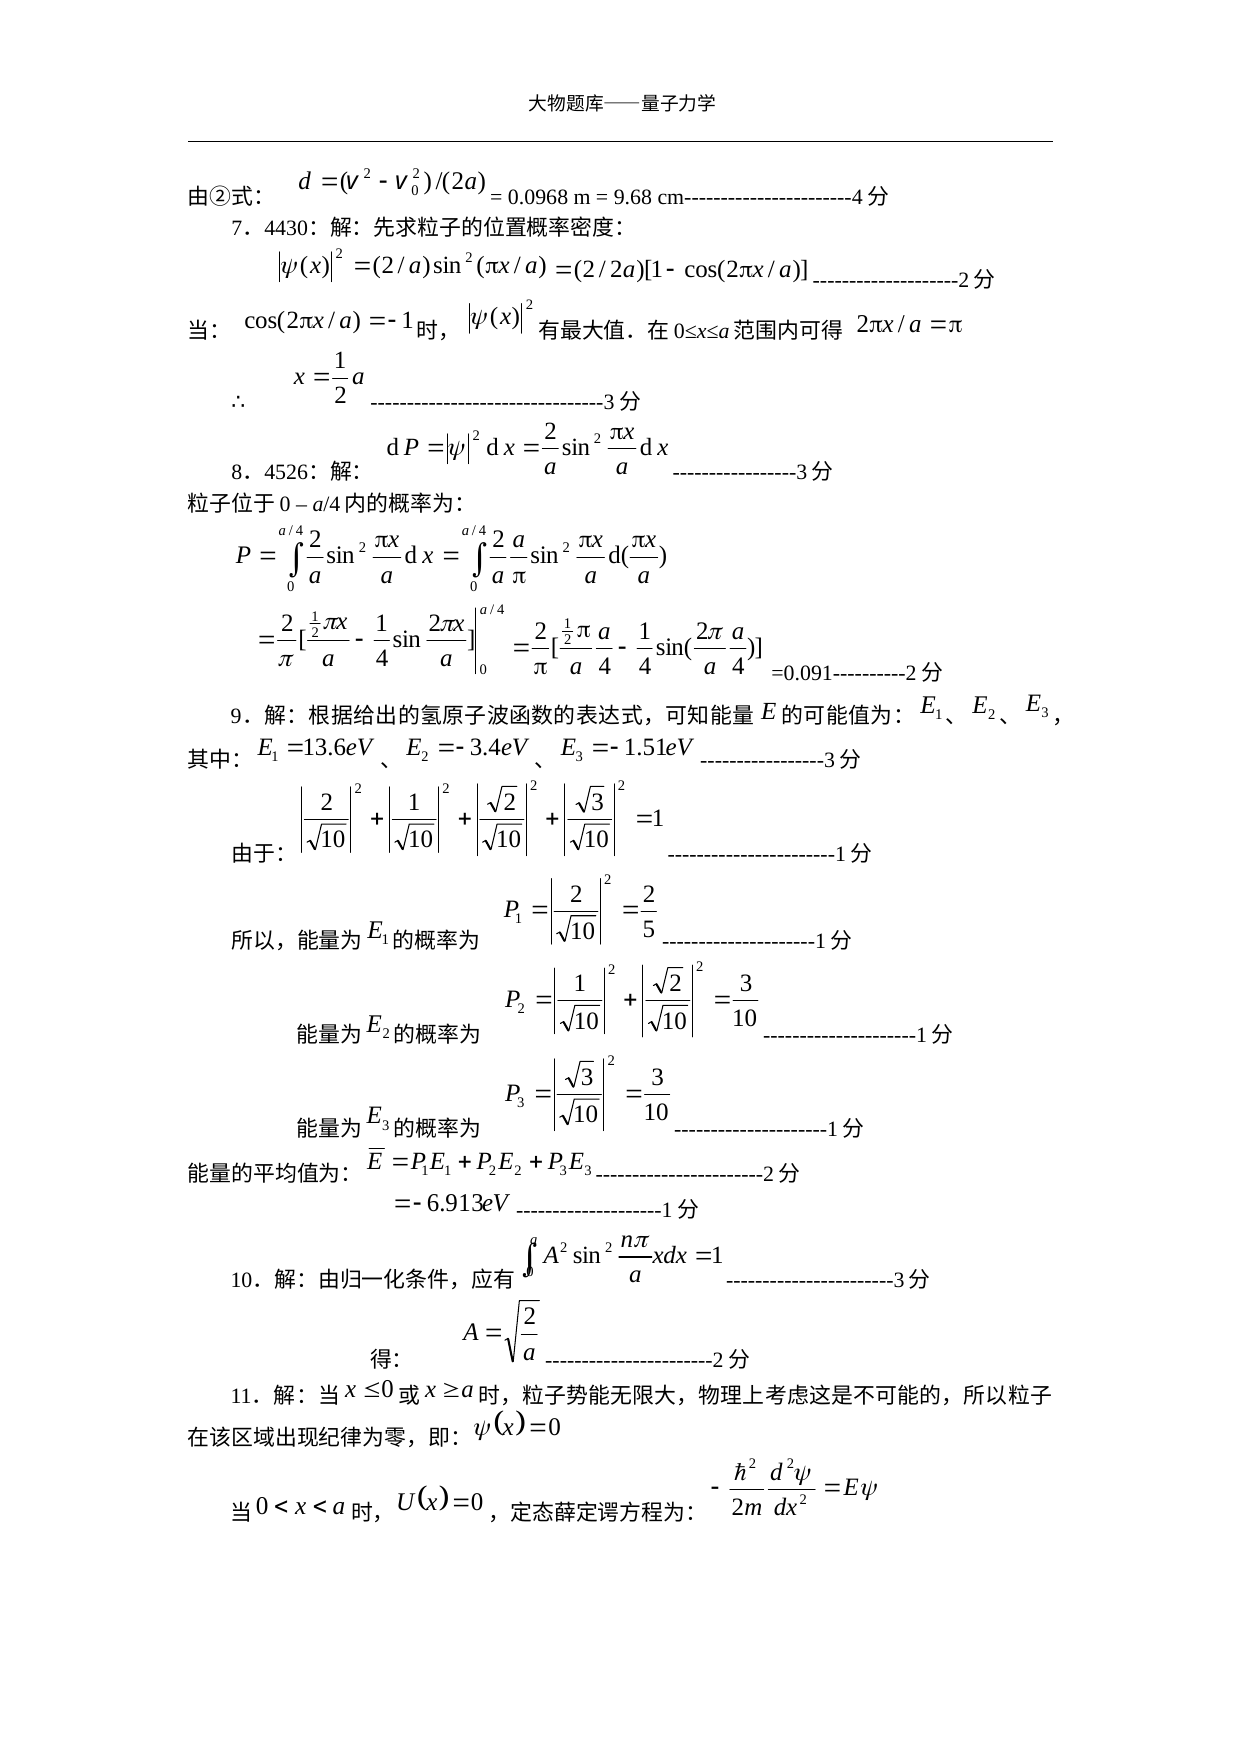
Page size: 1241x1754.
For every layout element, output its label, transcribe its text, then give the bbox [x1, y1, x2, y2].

text 由于：-----------------------1分 [187, 774, 1053, 868]
text 由②式： = = -----------------------4分 [187, 162, 1053, 210]
text 得： -----------------------2分 [187, 1294, 1053, 1374]
text ∴ --------------------------------3分 [187, 345, 1053, 416]
text --------------------1分 [187, 1188, 1053, 1224]
text 8．4526：解： -----------------3分 [187, 416, 1053, 486]
text 能量为的概率为 ---------------------1分 [187, 955, 1053, 1049]
text 10．解：由归一化条件，应有-----------------------3分 [187, 1224, 1053, 1294]
text 当： 时， 有最大值．在0≤x≤a范围内可得 [187, 294, 1053, 345]
text 当时，，定态薛定谔方程为： [187, 1452, 1053, 1527]
text 能量为的概率为 ---------------------1分 [187, 1049, 1053, 1143]
text 11．解：当或时，粒子势能无限大，物理上考虑这是不可能的，所以粒子在该区域出现纪律为零，即： [187, 1374, 1053, 1452]
text --------------------2分 [187, 242, 1053, 294]
text 9．解：根据给出的氢原子波函数的表达式，可知能量的可能值为：、、，其中：、、-----------------3分 [187, 686, 1053, 774]
text 所以，能量为的概率为 ---------------------1分 [187, 868, 1053, 955]
text 7．4430：解：先求粒子的位置概率密度： [187, 210, 1053, 242]
text 粒子位于0 – a/4内的概率为： [187, 486, 1053, 518]
text =0.091----------2分 [187, 597, 1053, 686]
text 能量的平均值为：-----------------------2分 [187, 1143, 1053, 1188]
